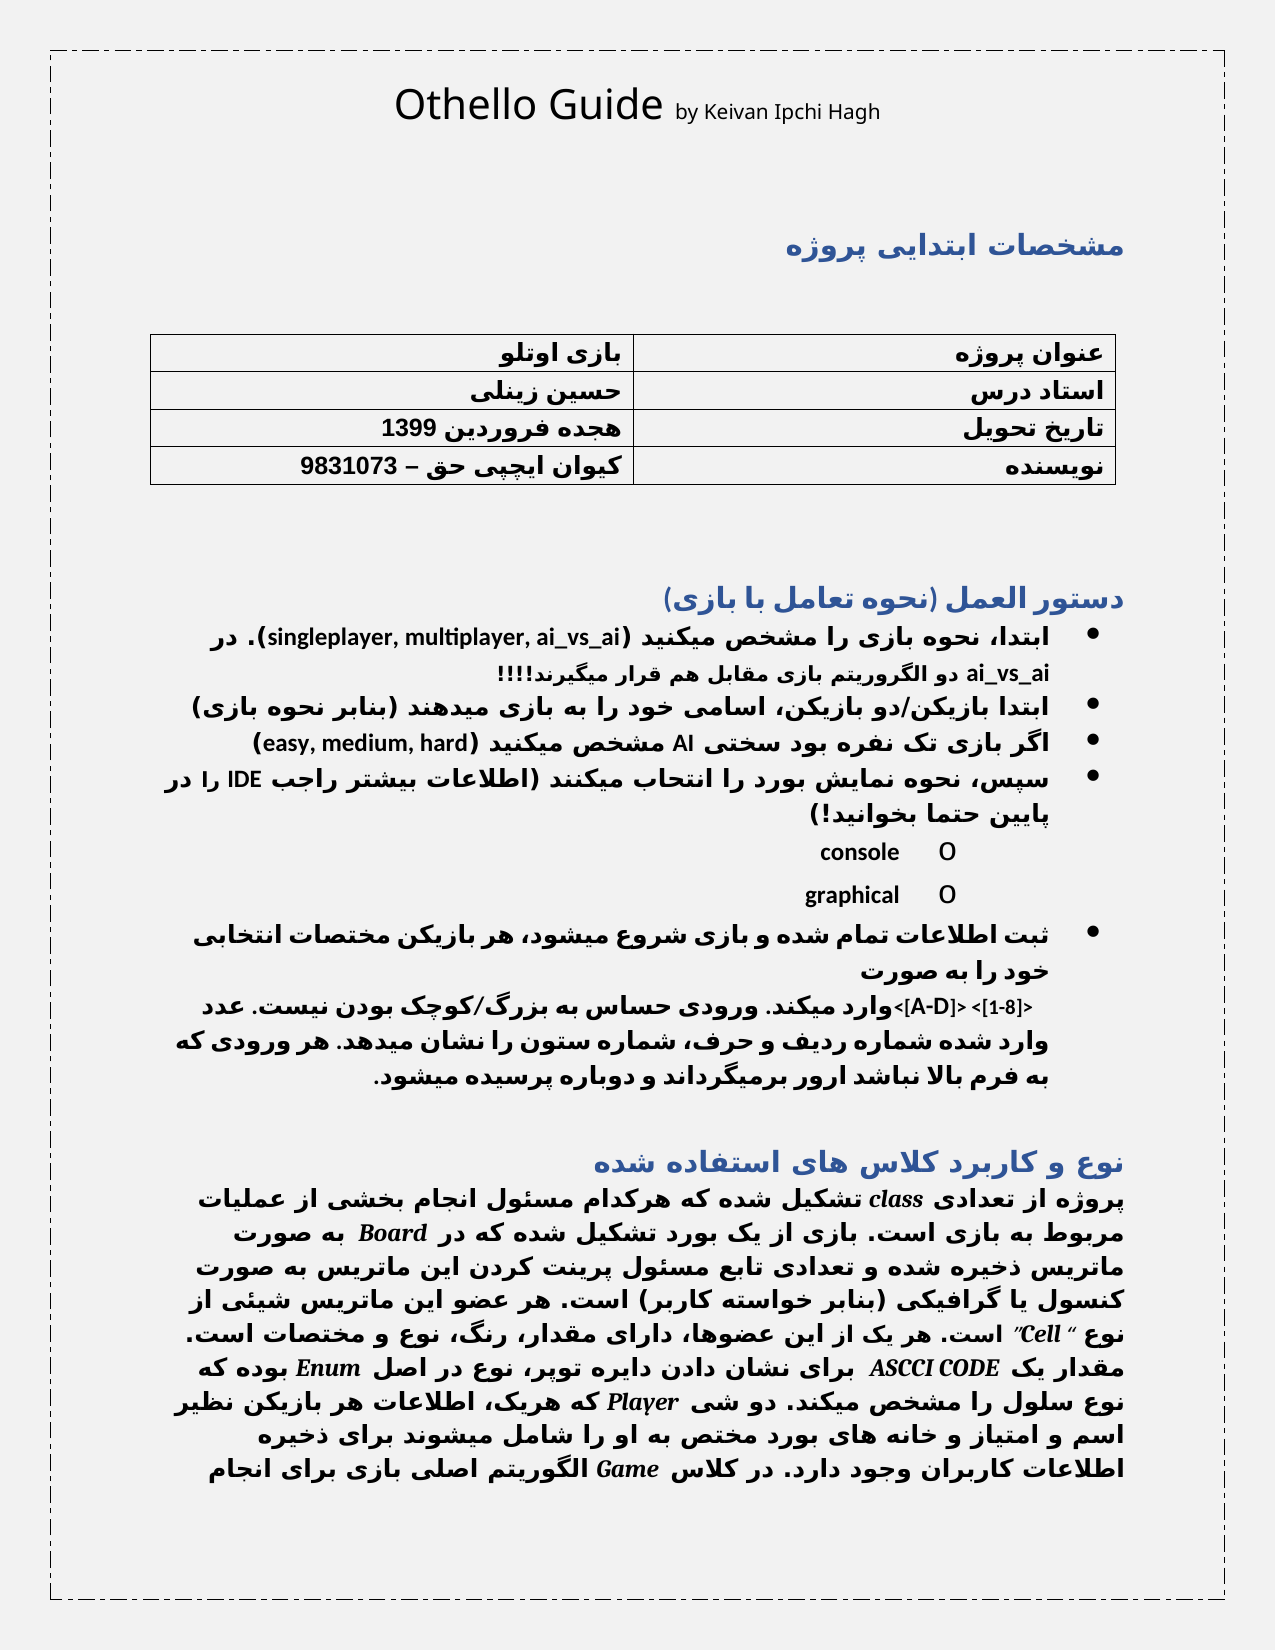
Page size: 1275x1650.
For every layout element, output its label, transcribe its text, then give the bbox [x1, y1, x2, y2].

subtitle دستور العمل (نحوه تعامل با بازی) [150, 580, 1125, 616]
list console [150, 832, 937, 870]
table_header عنوان پروژه [634, 335, 1115, 371]
list سپس، نحوه نمایش بورد را انتحاب میکنند (اطلاعات بیشتر راجب IDE را در پایین حتما بخوانید!) [150, 763, 1087, 828]
table_cell هجده فروردین 1399 [151, 410, 633, 446]
list graphical [150, 876, 937, 914]
table_cell نویسنده [634, 447, 1115, 483]
list ثبت اطلاعات تمام شده و بازی شروع میشود، هر بازیکن مختصات انتخابی خود را به صورت [150, 919, 1087, 986]
subtitle نوع و کاربرد کلاس های استفاده شده [150, 1145, 1125, 1179]
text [150, 1184, 1125, 1483]
list ابتدا بازیکن/دو بازیکن، اسامی خود را به بازی میدهند (بنابر نحوه بازی) [150, 692, 1087, 722]
table_header بازی اوتلو [151, 335, 633, 371]
list <[1-8]> <[A-D]>وارد میکند. ورودی حساس به بزرگ/کوچک بودن نیست. عدد وارد شده شماره ردیف و حرف، شماره ستون را نشان میدهد. هر ورودی که به فرم بالا نباشد ارور برمیگرداند و دوباره پرسیده میشود. [150, 990, 1050, 1091]
table_cell کیوان ایچپی حق – 9831073 [151, 447, 633, 483]
table_cell استاد درس [634, 372, 1115, 408]
table_cell تاریخ تحویل [634, 410, 1115, 446]
list اگر بازی تک نفره بود سختی AI مشخص میکنید (easy, medium, hard) [150, 727, 1087, 758]
list ابتدا، نحوه بازی را مشخص میکنید (singleplayer, multiplayer, ai_vs_ai). در ai_vs_ai دو الگروریتم بازی مقابل هم قرار میگیرند!!!! [150, 621, 1087, 687]
subtitle مشخصات ابتدایی پروژه [150, 228, 1125, 262]
table_cell حسین زینلی [151, 372, 633, 408]
